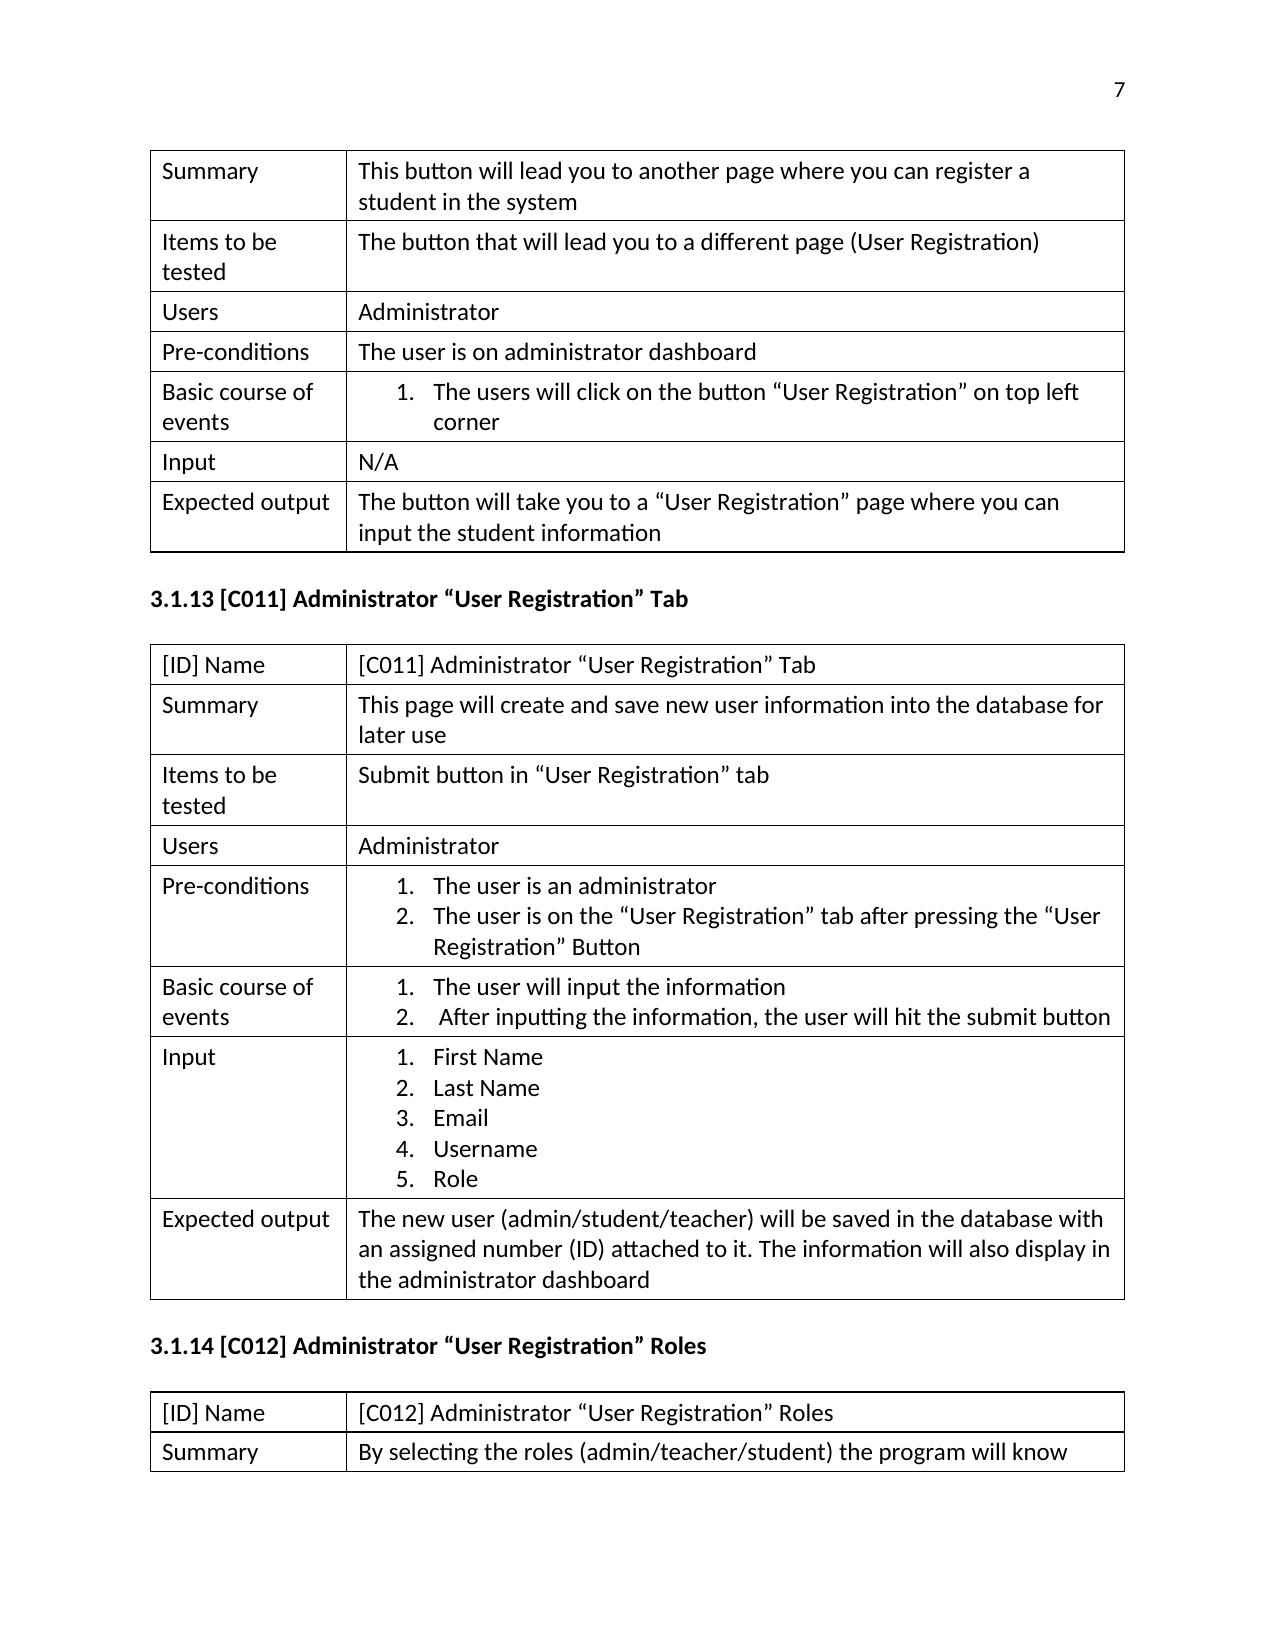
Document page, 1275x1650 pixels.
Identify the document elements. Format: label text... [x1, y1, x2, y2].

table_cell The user is an administrator The user is on the “User Registration” tab after pressing the “User Registration” Button [347, 866, 1124, 966]
table_cell The button that will lead you to a different page (User Registration) [347, 221, 1124, 291]
table_header [ID] Name [151, 1393, 346, 1431]
text 3.1.13 [C011] Administrator “User Registration” Tab [150, 583, 1125, 613]
table_header [C011] Administrator “User Registration” Tab [347, 645, 1124, 684]
table_cell Pre-conditions [151, 866, 346, 966]
table_cell Expected output [151, 482, 346, 551]
table_cell The user will input the information After inputting the information, the user will hit the submit button [347, 967, 1124, 1036]
table_cell Items to be tested [151, 221, 346, 291]
table_cell N/A [347, 442, 1124, 481]
table_cell Summary [151, 685, 346, 754]
table_cell Expected output [151, 1199, 346, 1299]
table_cell Users [151, 826, 346, 864]
table_cell Input [151, 1037, 346, 1198]
table_cell The users will click on the button “User Registration” on top left corner [347, 372, 1124, 441]
table_cell This button will lead you to another page where you can register a student in the system [347, 151, 1124, 220]
table_cell Summary [151, 1433, 346, 1471]
table_cell Pre-conditions [151, 332, 346, 371]
table_cell Items to be tested [151, 755, 346, 825]
table_cell Administrator [347, 292, 1124, 331]
table_header [C012] Administrator “User Registration” Roles [347, 1393, 1124, 1431]
table_cell The user is on administrator dashboard [347, 332, 1124, 371]
text 3.1.14 [C012] Administrator “User Registration” Roles [150, 1330, 1125, 1361]
table_cell Administrator [347, 826, 1124, 864]
table_cell The button will take you to a “User Registration” page where you can input the student information [347, 482, 1124, 551]
table_cell Basic course of events [151, 372, 346, 441]
table_cell Submit button in “User Registration” tab [347, 755, 1124, 825]
table_cell This page will create and save new user information into the database for later use [347, 685, 1124, 754]
table_cell By selecting the roles (admin/teacher/student) the program will know which table it should assign the user to while inside the database [347, 1433, 1124, 1471]
table_header [ID] Name [151, 645, 346, 684]
table_cell Input [151, 442, 346, 481]
table_cell Summary [151, 151, 346, 220]
table_cell Users [151, 292, 346, 331]
table_cell First Name Last Name Email Username Role [347, 1037, 1124, 1198]
table_cell Basic course of events [151, 967, 346, 1036]
